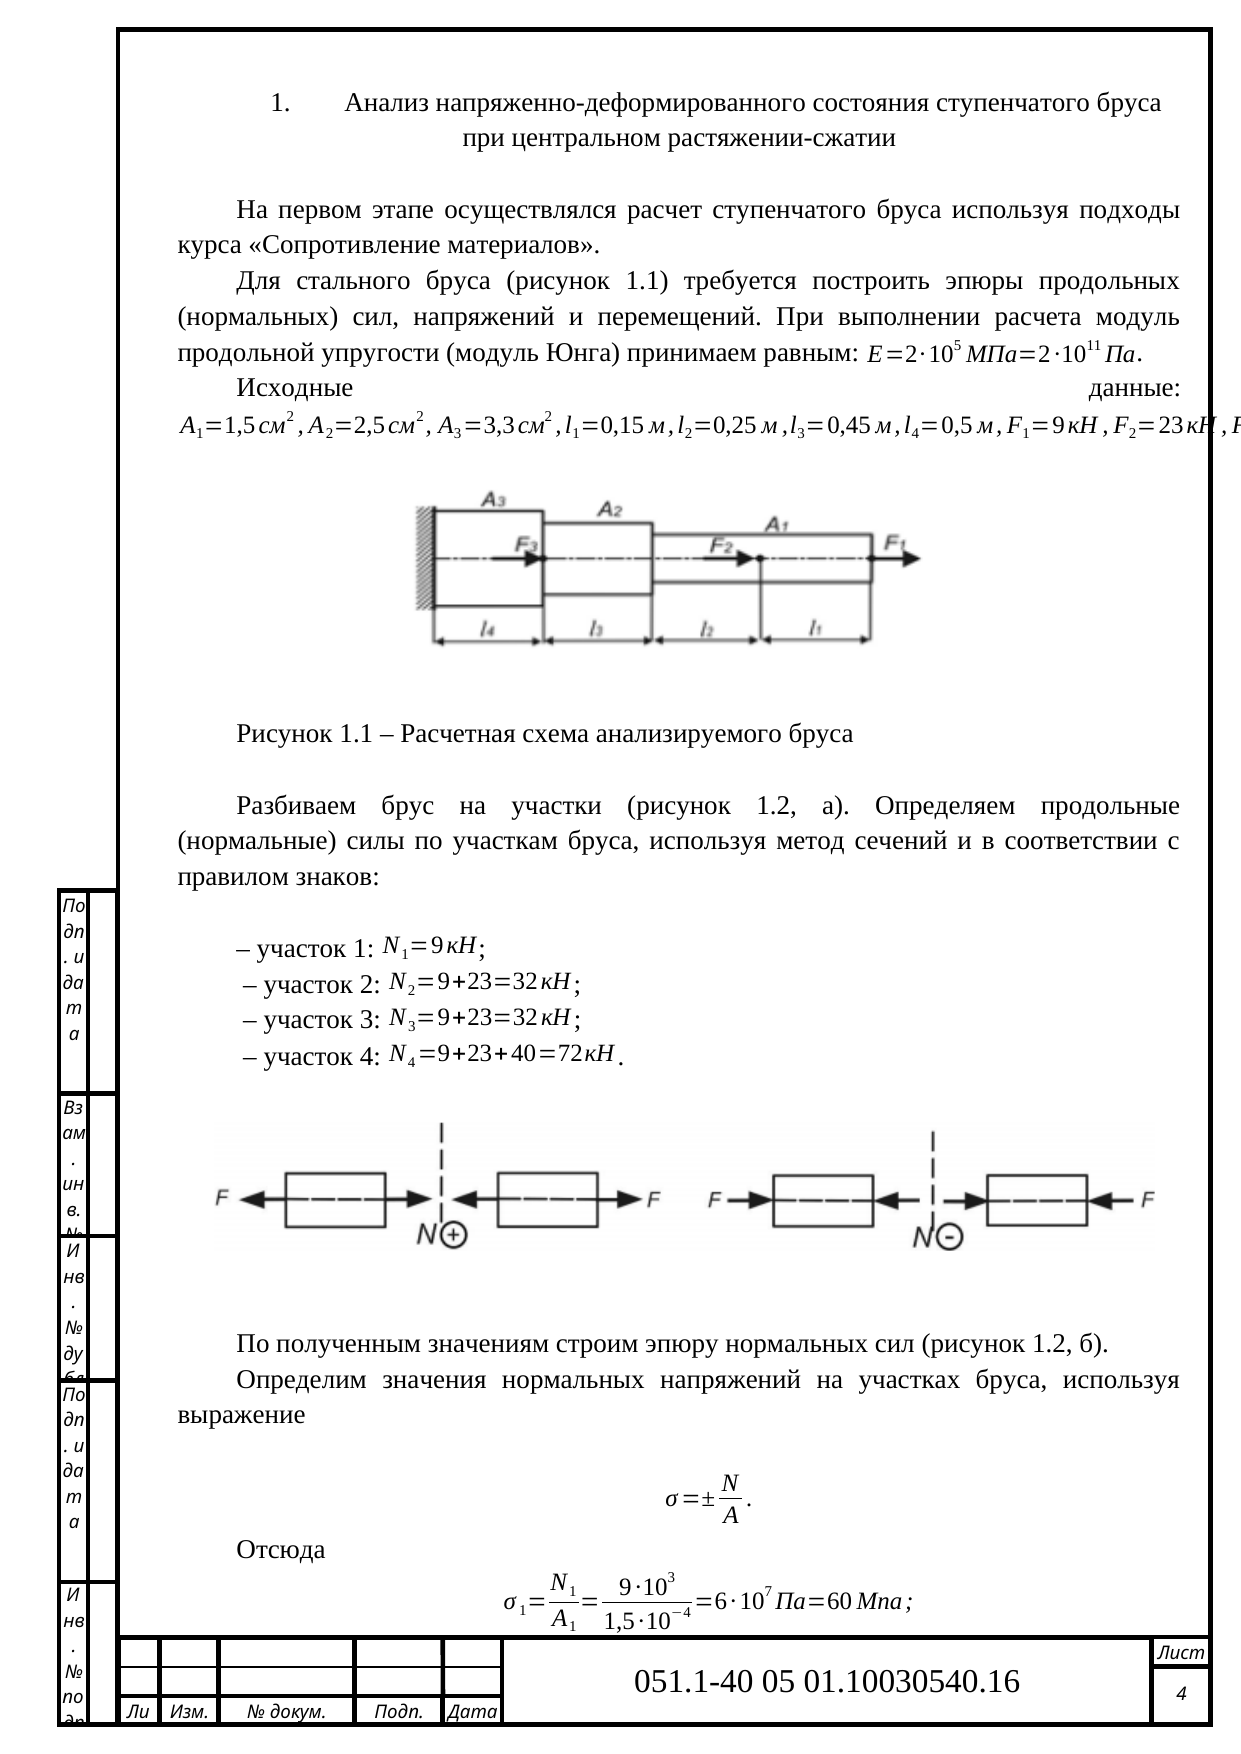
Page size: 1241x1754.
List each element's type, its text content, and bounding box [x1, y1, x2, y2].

text ‒ участок 4: . [177, 1039, 1181, 1071]
text ‒ участок 2: ; [177, 968, 1181, 999]
text Разбиваем брус на участки (рисунок 1.2, а). Определяем продольные (нормальные) силы по участкам бруса, используя метод сечений и в соответствии с правилом знаков: [177, 789, 1181, 891]
text На первом этапе осуществлялся расчет ступенчатого бруса используя подходы курса «Сопротивление материалов». [177, 193, 1181, 260]
picture [192, 1111, 1167, 1287]
text Отсюда [177, 1533, 1181, 1564]
text ‒ участок 3: ; [177, 1003, 1181, 1035]
text Определим значения нормальных напряжений на участках бруса, используя выражение [177, 1363, 1181, 1429]
text ‒ участок 1: ; [177, 932, 1181, 963]
subtitle Анализ напряженно-деформированного состояния ступенчатого бруса при центральном растяжении-сжатии [177, 86, 1181, 153]
text По полученным значениям строим эпюру нормальных сил (рисунок 1.2, б). [177, 1327, 1181, 1358]
text Для стального бруса (рисунок 1.1) требуется построить эпюры продольных (нормальных) сил, напряжений и перемещений. При выполнении расчета модуль продольной упругости (модуль Юнга) принимаем равным: . [177, 264, 1181, 367]
text Исходные данные: [177, 372, 1181, 442]
picture [393, 481, 966, 678]
text Рисунок 1.1 – Расчетная схема анализируемого бруса [177, 717, 1181, 748]
